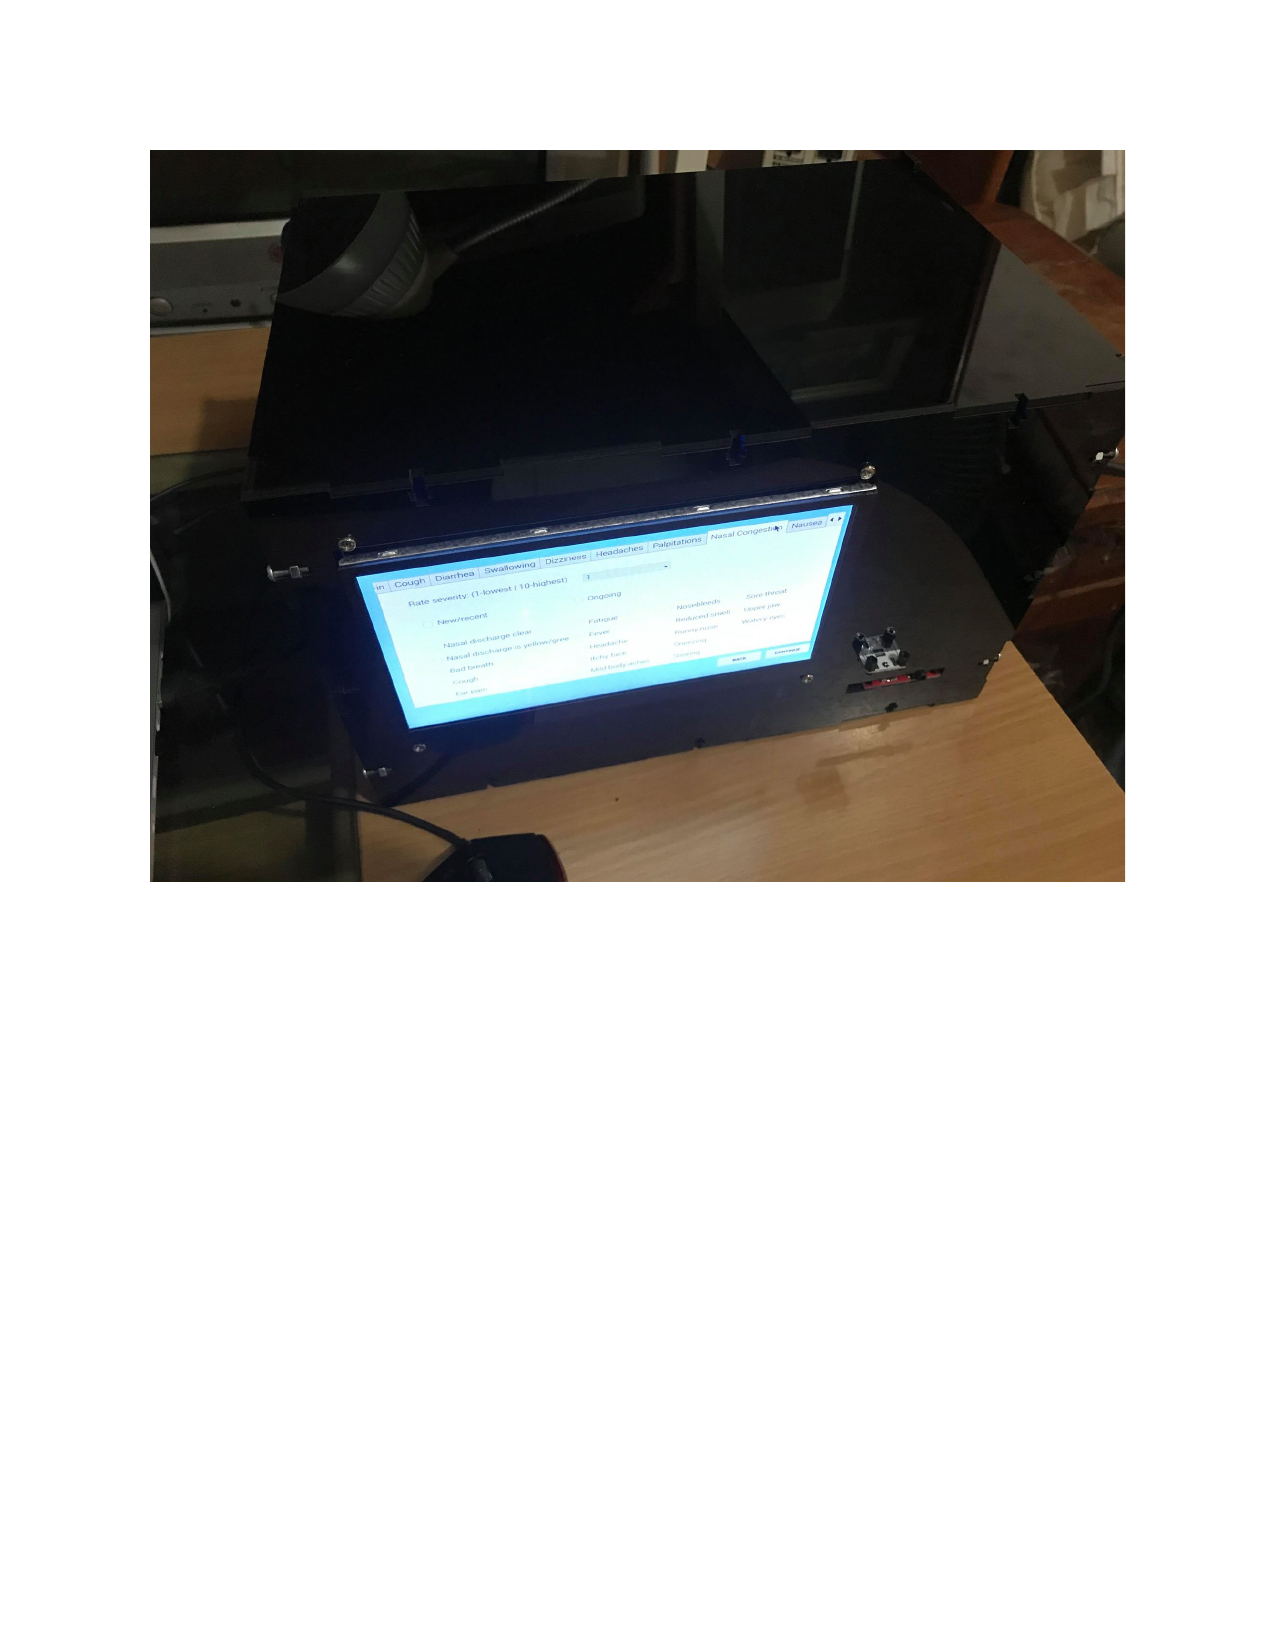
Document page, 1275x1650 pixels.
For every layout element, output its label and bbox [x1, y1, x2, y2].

picture [150, 150, 1125, 882]
